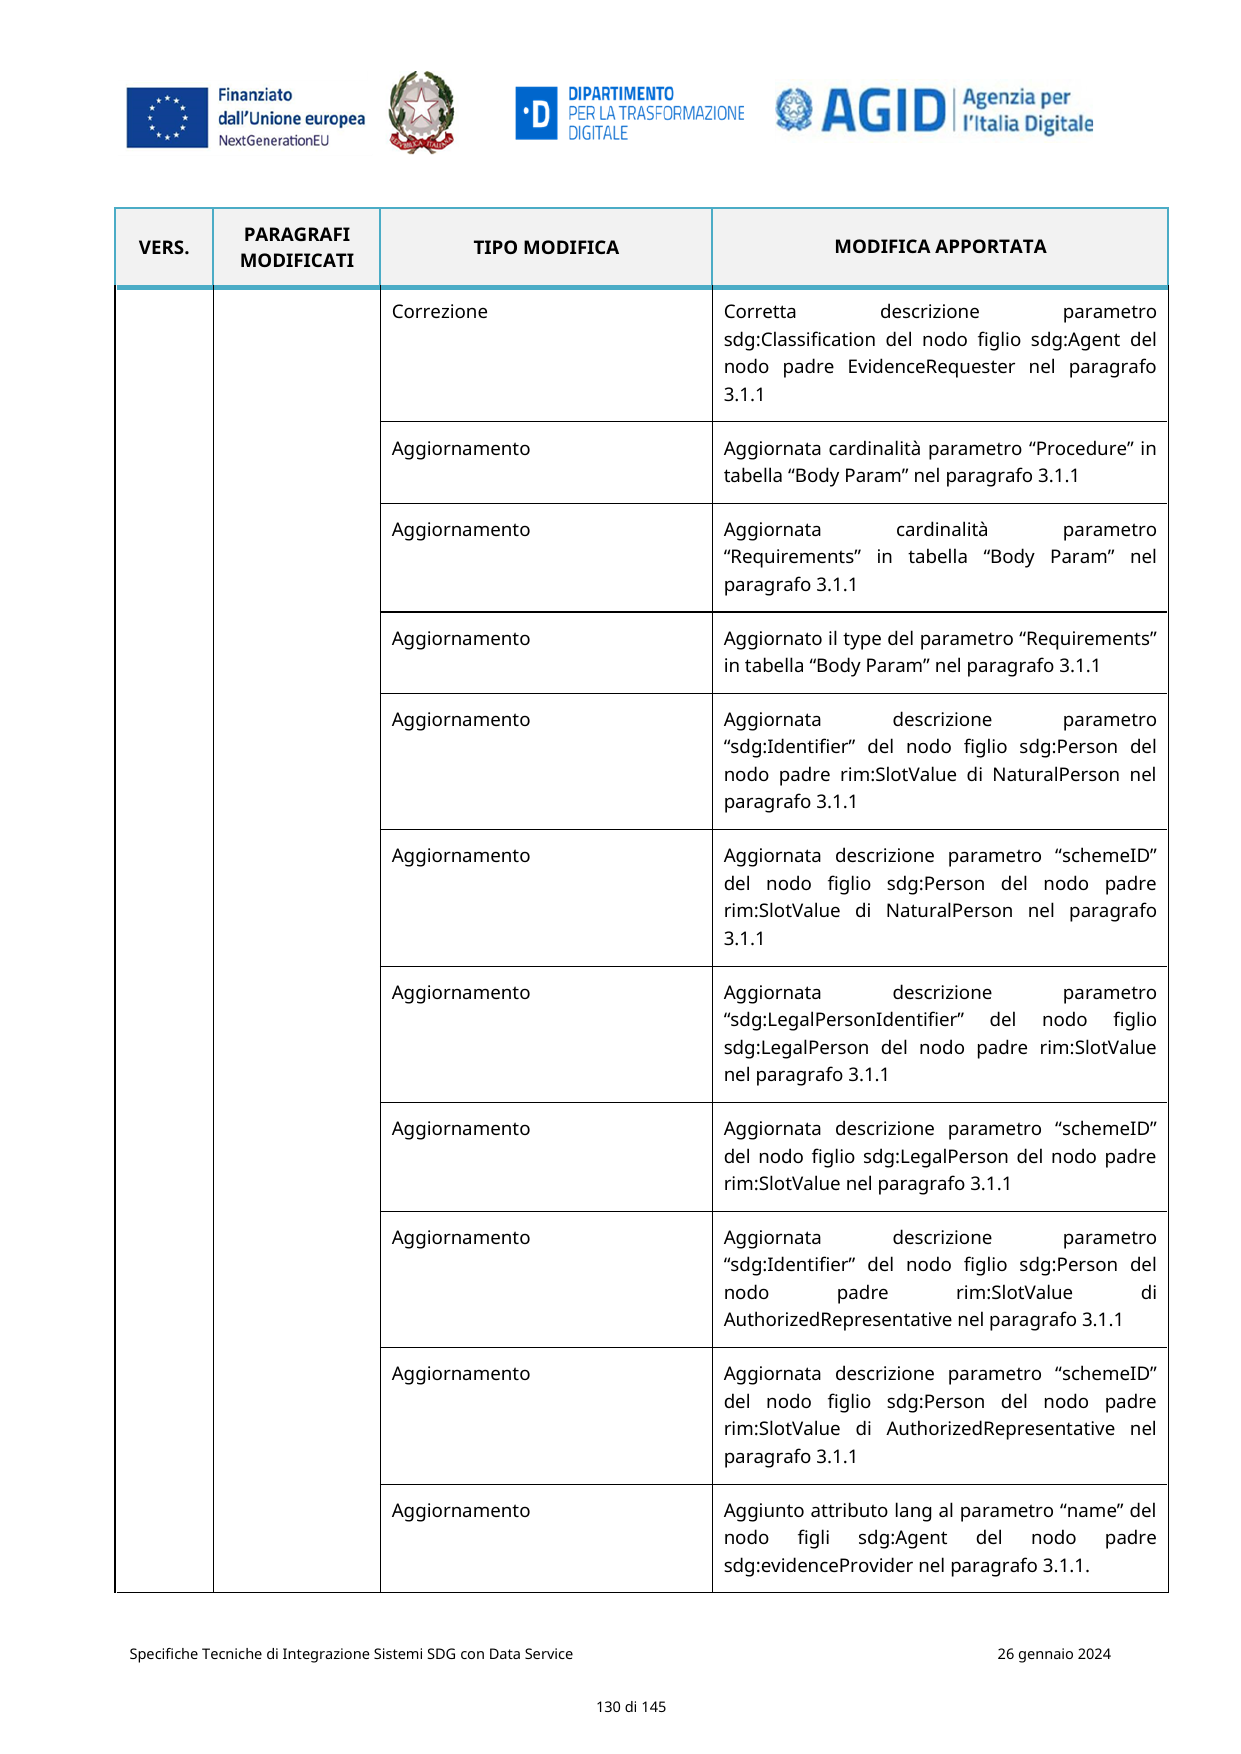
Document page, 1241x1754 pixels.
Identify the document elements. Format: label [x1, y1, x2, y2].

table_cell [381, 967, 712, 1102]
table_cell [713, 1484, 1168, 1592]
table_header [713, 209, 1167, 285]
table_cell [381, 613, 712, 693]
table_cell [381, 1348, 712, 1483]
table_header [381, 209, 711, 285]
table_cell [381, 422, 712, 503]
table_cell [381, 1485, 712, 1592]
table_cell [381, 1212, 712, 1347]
picture [118, 71, 1094, 157]
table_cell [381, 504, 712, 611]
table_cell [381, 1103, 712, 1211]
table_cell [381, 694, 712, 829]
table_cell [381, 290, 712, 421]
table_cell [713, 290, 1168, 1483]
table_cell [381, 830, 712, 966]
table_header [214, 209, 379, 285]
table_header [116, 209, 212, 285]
